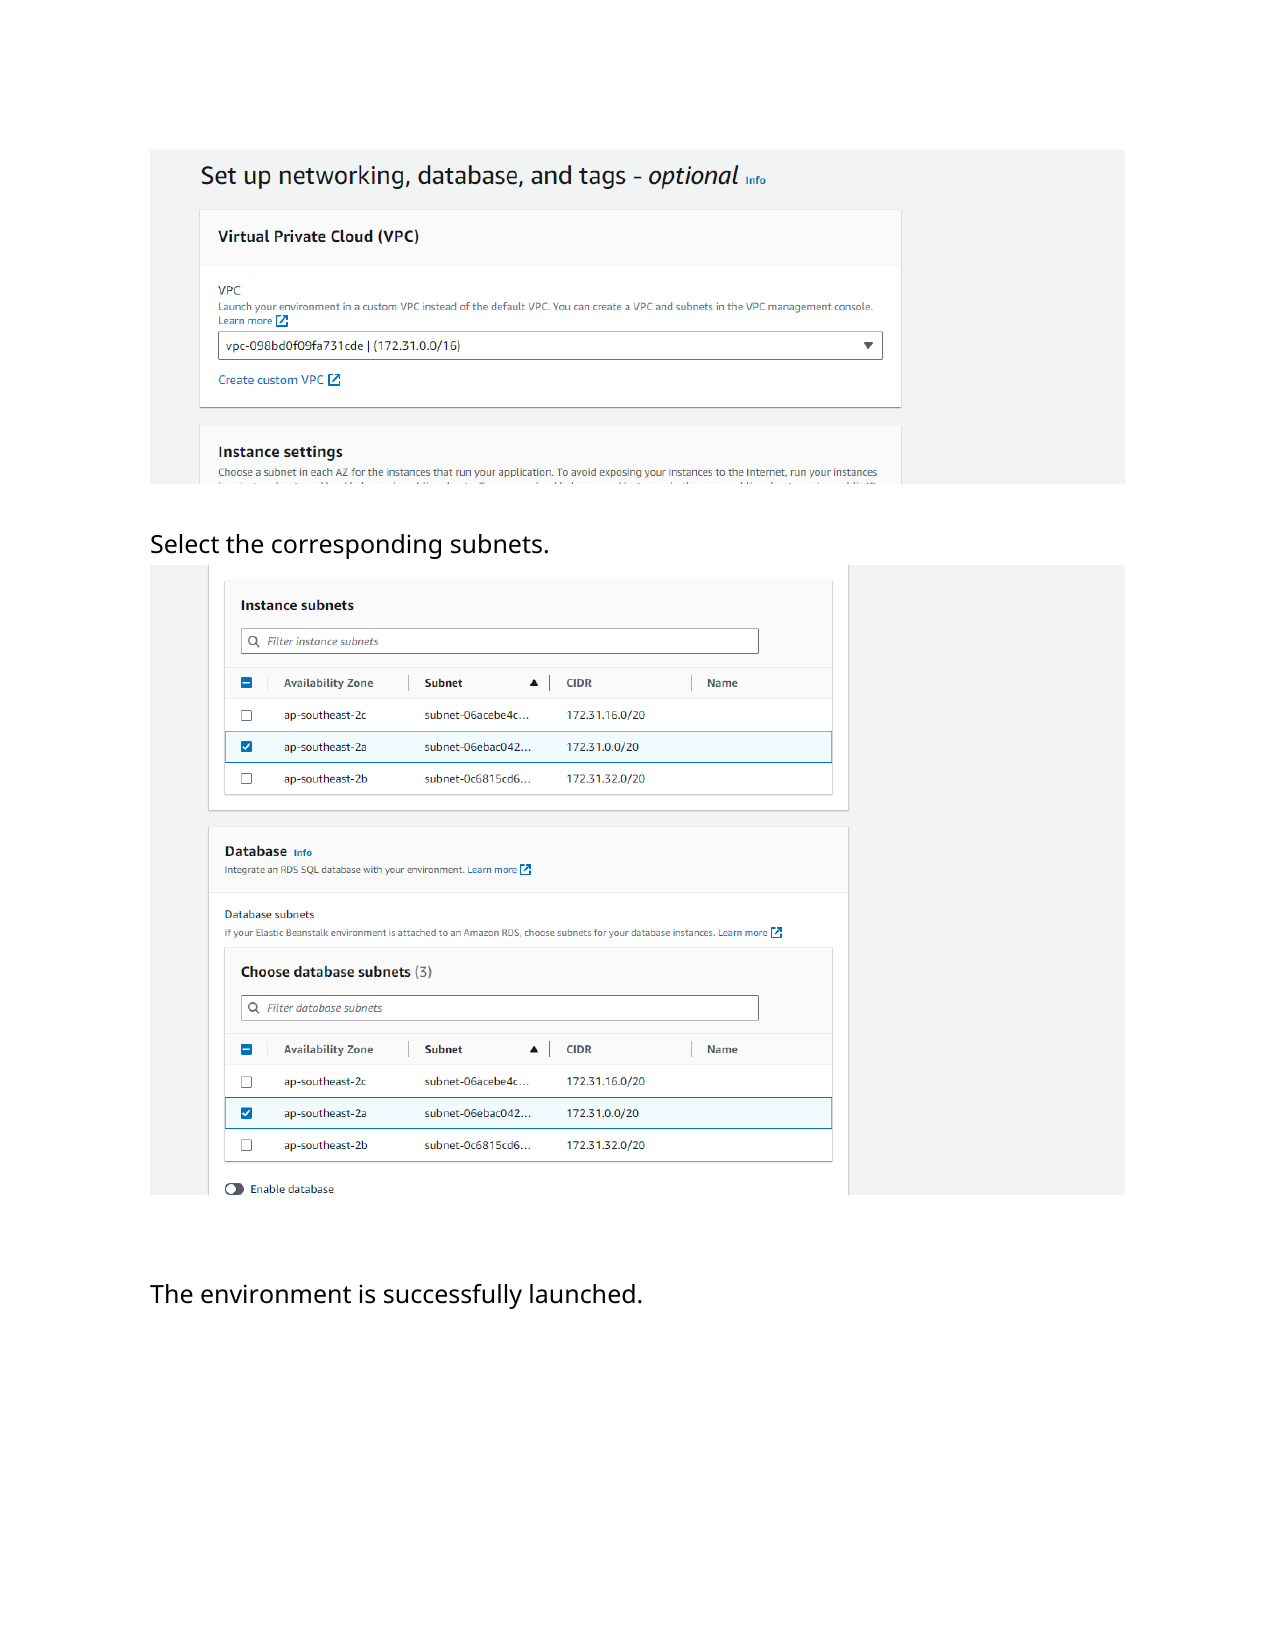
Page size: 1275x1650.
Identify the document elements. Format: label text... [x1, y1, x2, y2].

picture [150, 565, 1125, 1195]
picture [150, 150, 1125, 484]
text The environment is successfully launched. [150, 1277, 1125, 1311]
text Select the corresponding subnets. [150, 526, 1125, 560]
